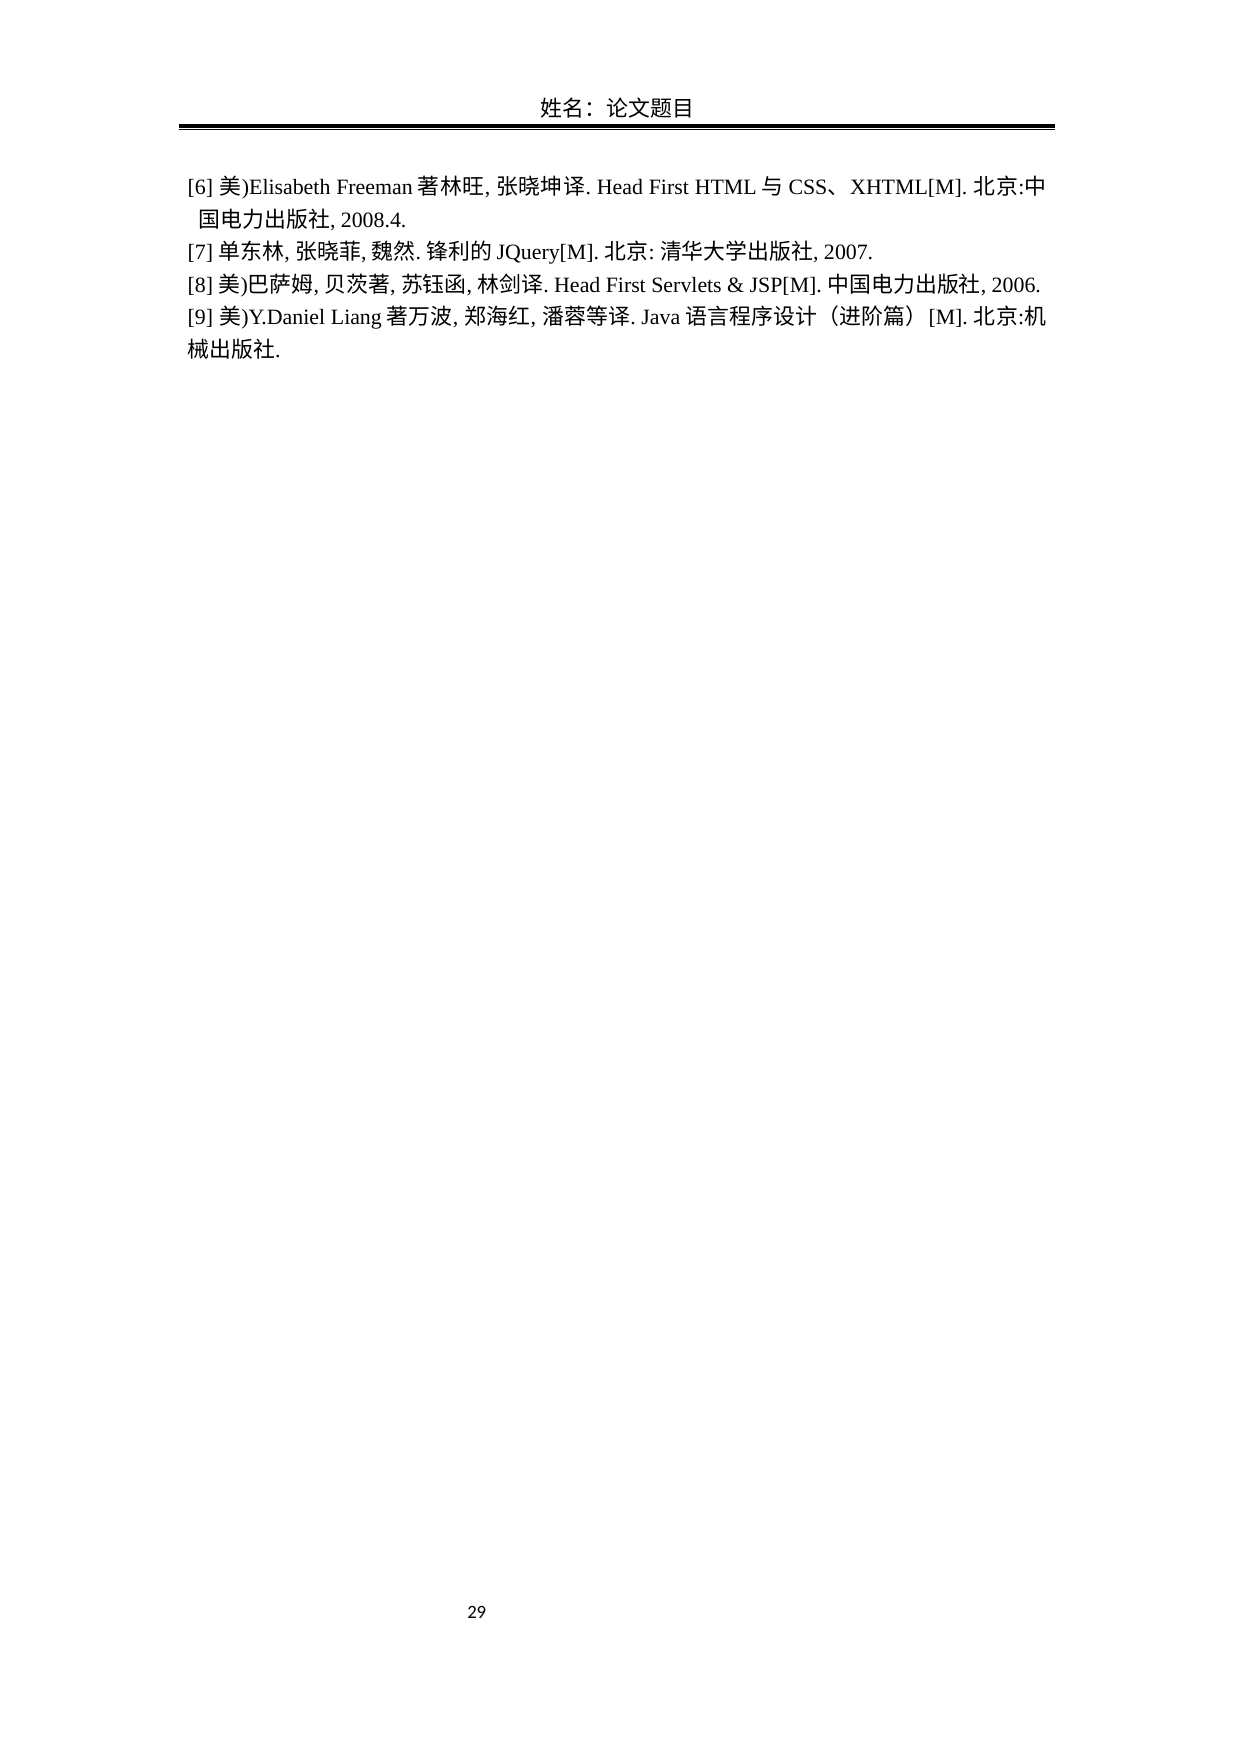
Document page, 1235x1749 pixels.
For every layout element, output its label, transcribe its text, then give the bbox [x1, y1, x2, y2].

text [7] 单东林, 张晓菲, 魏然. 锋利的JQuery[M]. 北京: 清华大学出版社, 2007. [187, 234, 1047, 266]
text [9] 美)Y.Daniel Liang著万波, 郑海红, 潘蓉等译. Java语言程序设计（进阶篇）[M]. 北京:机械出版社. [187, 299, 1047, 364]
text [8] 美)巴萨姆, 贝茨著, 苏钰函, 林剑译. Head First Servlets & JSP[M]. 中国电力出版社, 2006. [187, 266, 1047, 299]
text [6] 美)Elisabeth Freeman著林旺, 张晓坤译. Head First HTML与CSS、XHTML[M]. 北京:中国电力出版社, 2008.4. [187, 169, 1047, 234]
